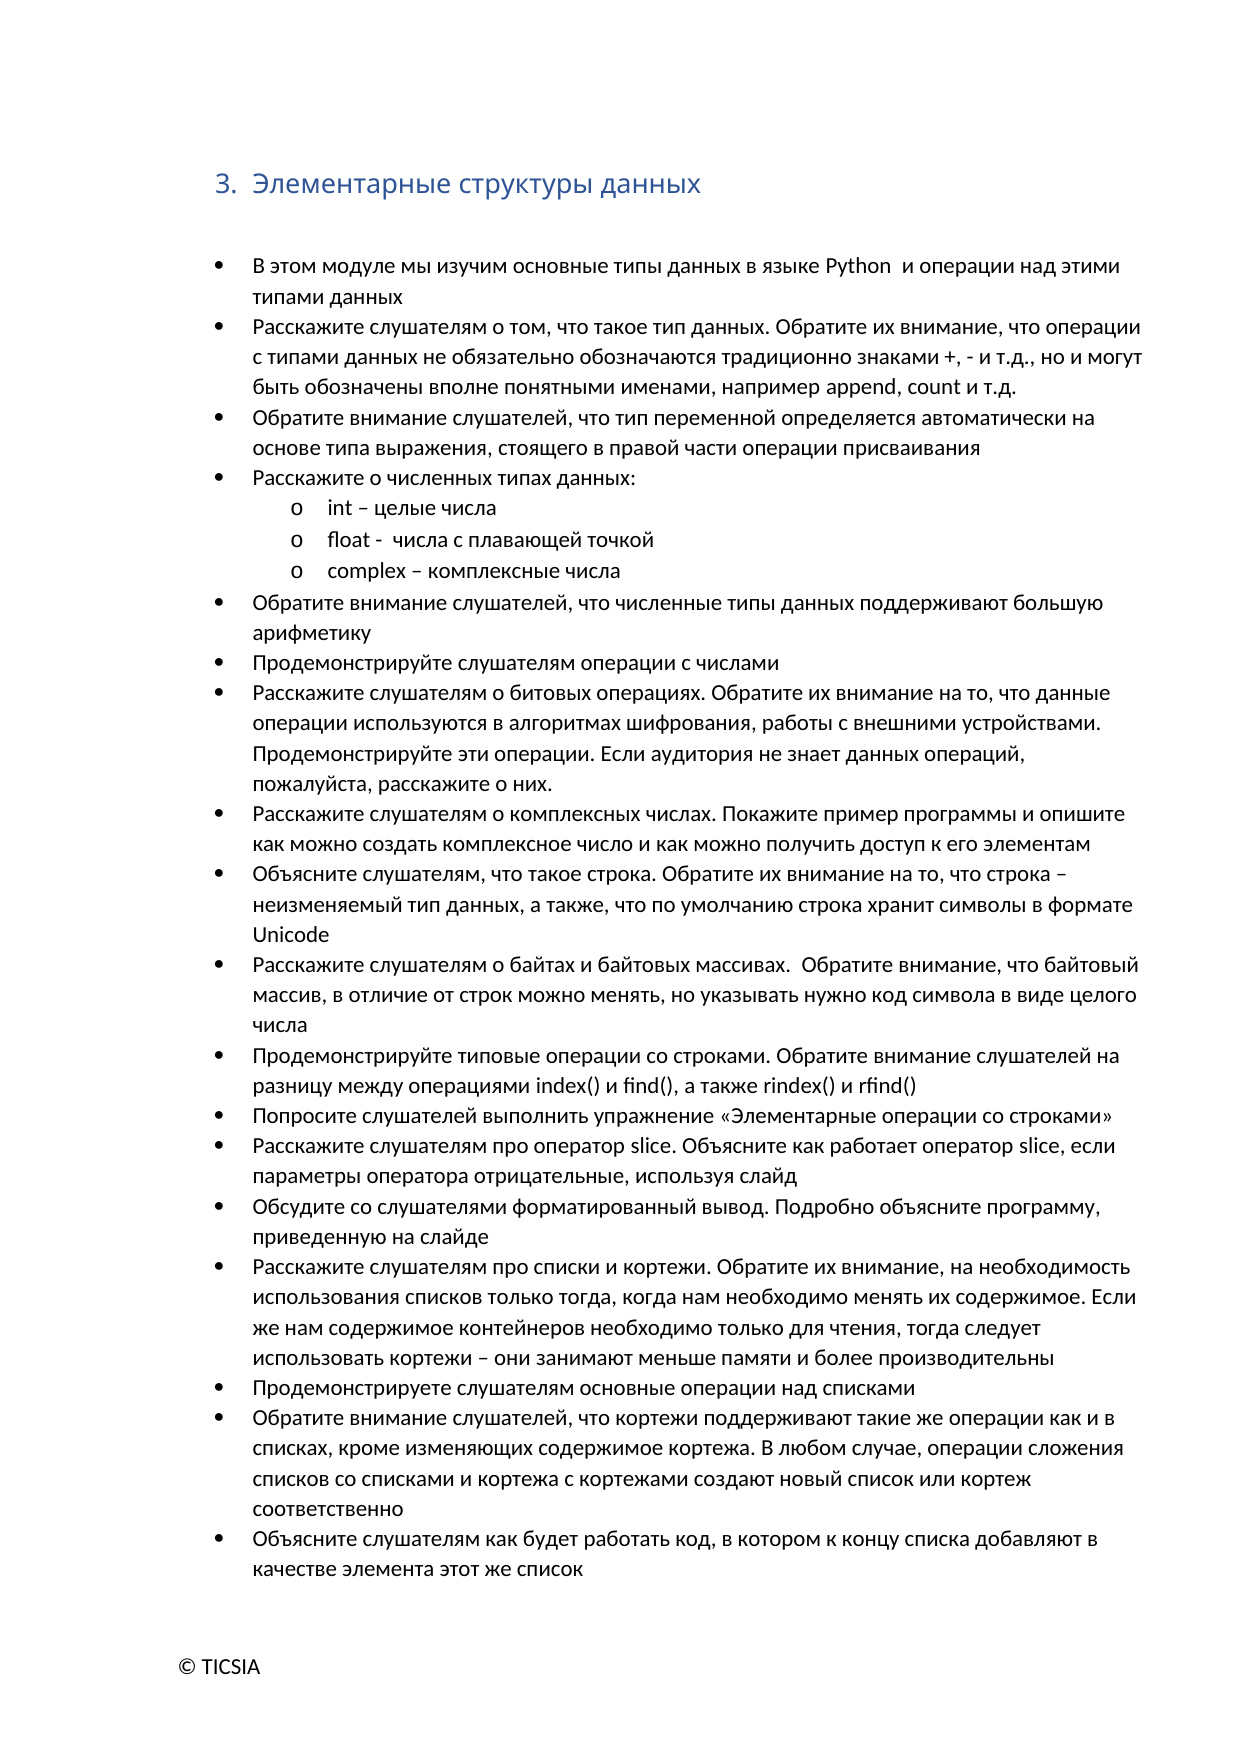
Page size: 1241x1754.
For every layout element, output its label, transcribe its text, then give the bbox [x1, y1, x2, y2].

list Расскажите слушателям про оператор slice. Объясните как работает оператор slice, если параметры оператора отрицательные, используя слайд [215, 1131, 1152, 1190]
list Расскажите слушателям про списки и кортежи. Обратите их внимание, на необходимость использования списков только тогда, когда нам необходимо менять их содержимое. Если же нам содержимое контейнеров необходимо только для чтения, тогда следует использовать кортежи – они занимают меньше памяти и более производительны [215, 1252, 1152, 1371]
subtitle Элементарные структуры данных [215, 165, 1152, 202]
list Обратите внимание слушателей, что численные типы данных поддерживают большую арифметику [215, 588, 1152, 646]
list Обратите внимание слушателей, что тип переменной определяется автоматически на основе типа выражения, стоящего в правой части операции присваивания [215, 403, 1152, 461]
list int – целые числа [290, 493, 1152, 522]
list Попросите слушателей выполнить упражнение «Элементарные операции со строками» [215, 1101, 1152, 1129]
list Обсудите со слушателями форматированный вывод. Подробно объясните программу, приведенную на слайде [215, 1192, 1152, 1250]
list Расскажите о численных типах данных: [215, 463, 1152, 491]
list float - числа с плавающей точкой [290, 525, 1152, 554]
list complex – комплексные числа [290, 556, 1152, 585]
list Расскажите слушателям о байтах и байтовых массивах. Обратите внимание, что байтовый массив, в отличие от строк можно менять, но указывать нужно код символа в виде целого числа [215, 950, 1152, 1039]
list Продемонстрируйте типовые операции со строками. Обратите внимание слушателей на разницу между операциями index() и find(), а также rindex() и rfind() [215, 1041, 1152, 1099]
list Расскажите слушателям о комплексных числах. Покажите пример программы и опишите как можно создать комплексное число и как можно получить доступ к его элементам [215, 799, 1152, 857]
list Продемонстрируйте слушателям операции с числами [215, 648, 1152, 676]
list Объясните слушателям как будет работать код, в котором к концу списка добавляют в качестве элемента этот же список [215, 1524, 1152, 1582]
list В этом модуле мы изучим основные типы данных в языке Python и операции над этими типами данных [215, 252, 1152, 310]
list Обратите внимание слушателей, что кортежи поддерживают такие же операции как и в списках, кроме изменяющих содержимое кортежа. В любом случае, операции сложения списков со списками и кортежа с кортежами создают новый список или кортеж соответственно [215, 1403, 1152, 1522]
list Продемонстрируете слушателям основные операции над списками [215, 1373, 1152, 1401]
list Расскажите слушателям о битовых операциях. Обратите их внимание на то, что данные операции используются в алгоритмах шифрования, работы с внешними устройствами. Продемонстрируйте эти операции. Если аудитория не знает данных операций, пожалуйста, расскажите о них. [215, 678, 1152, 797]
list Расскажите слушателям о том, что такое тип данных. Обратите их внимание, что операции с типами данных не обязательно обозначаются традиционно знаками +, - и т.д., но и могут быть обозначены вполне понятными именами, например append, count и т.д. [215, 312, 1152, 401]
list Объясните слушателям, что такое строка. Обратите их внимание на то, что строка – неизменяемый тип данных, а также, что по умолчанию строка хранит символы в формате Unicode [215, 859, 1152, 948]
